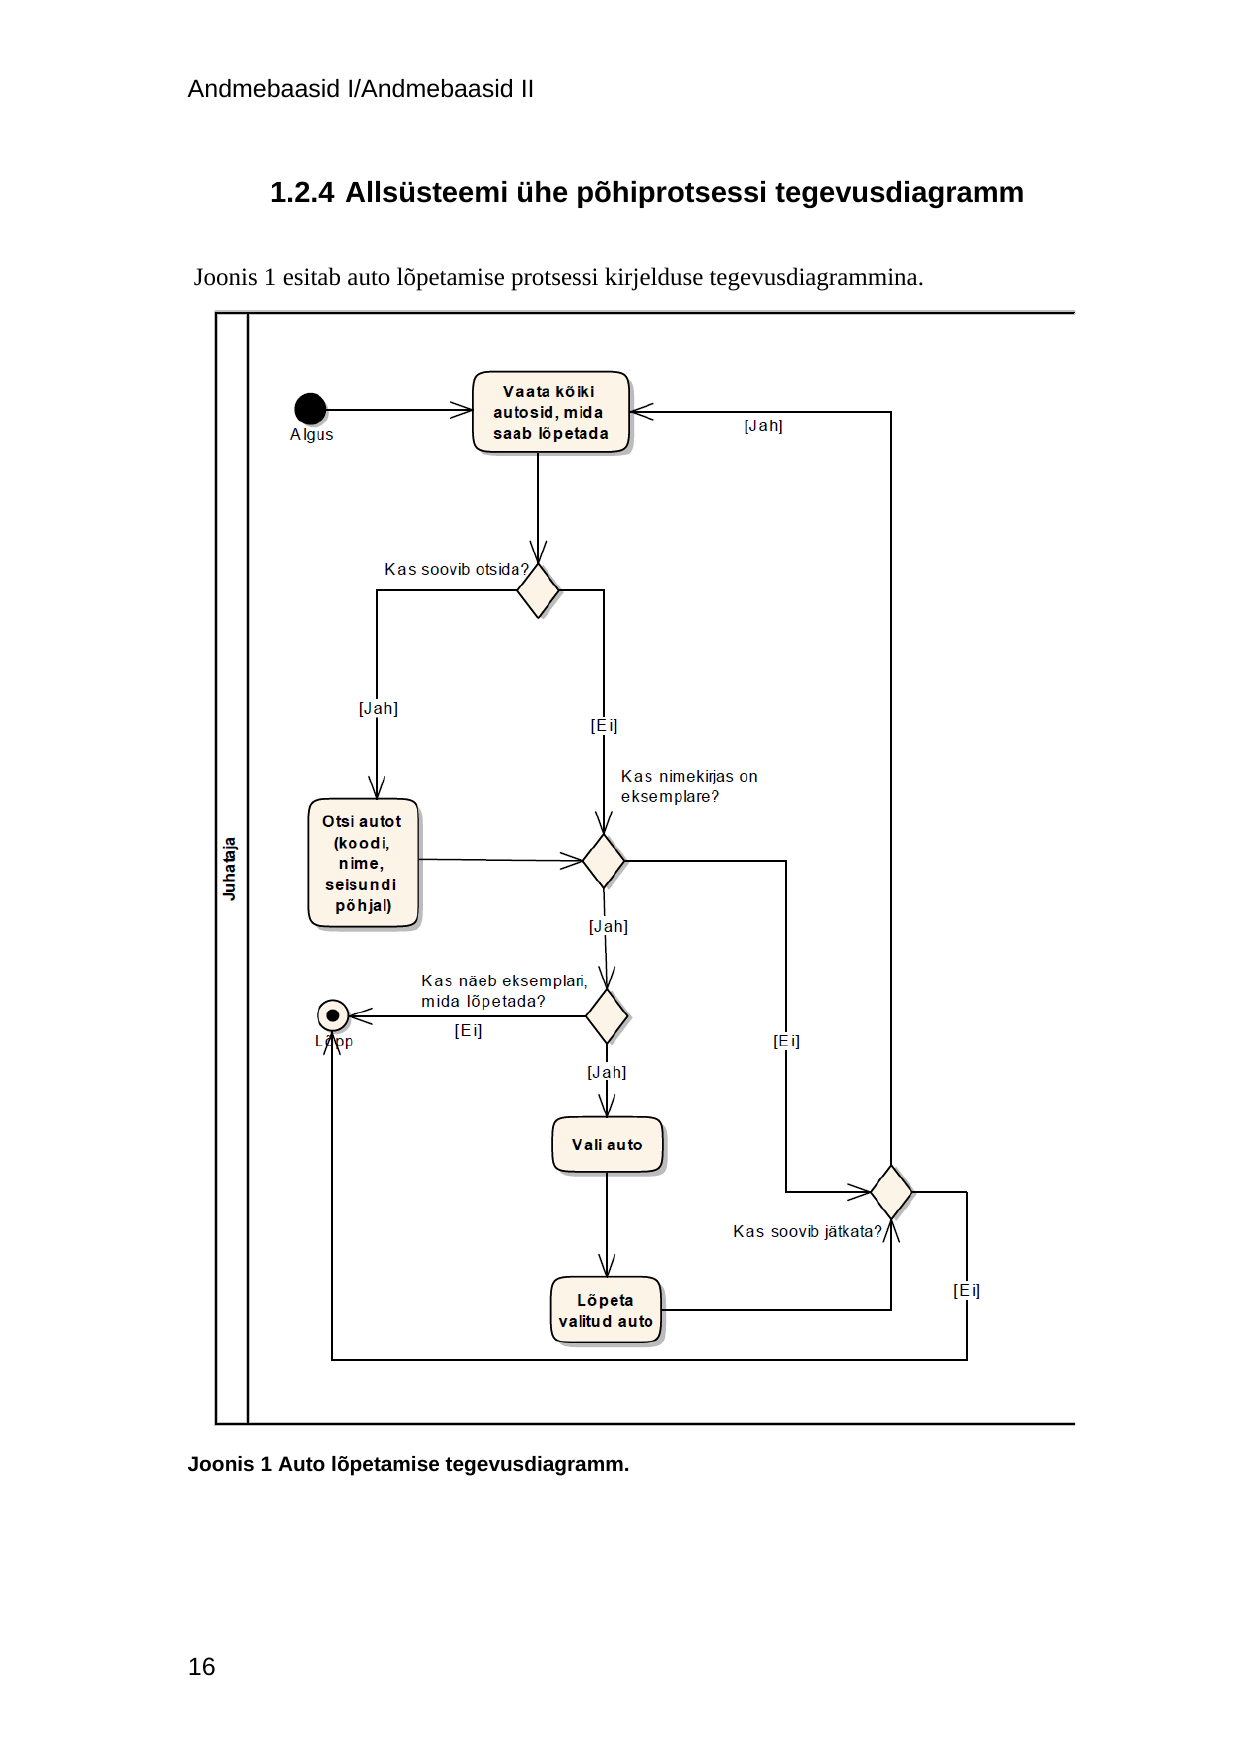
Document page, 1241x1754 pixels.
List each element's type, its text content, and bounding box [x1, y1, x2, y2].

subtitle Allsüsteemi ühe põhiprotsessi tegevusdiagramm [187, 175, 1107, 208]
picture [187, 291, 1108, 1440]
text Joonis 1 esitab auto lõpetamise protsessi kirjelduse tegevusdiagrammina. [187, 262, 1107, 291]
text Joonis 1 Auto lõpetamise tegevusdiagramm. [187, 1452, 1107, 1476]
